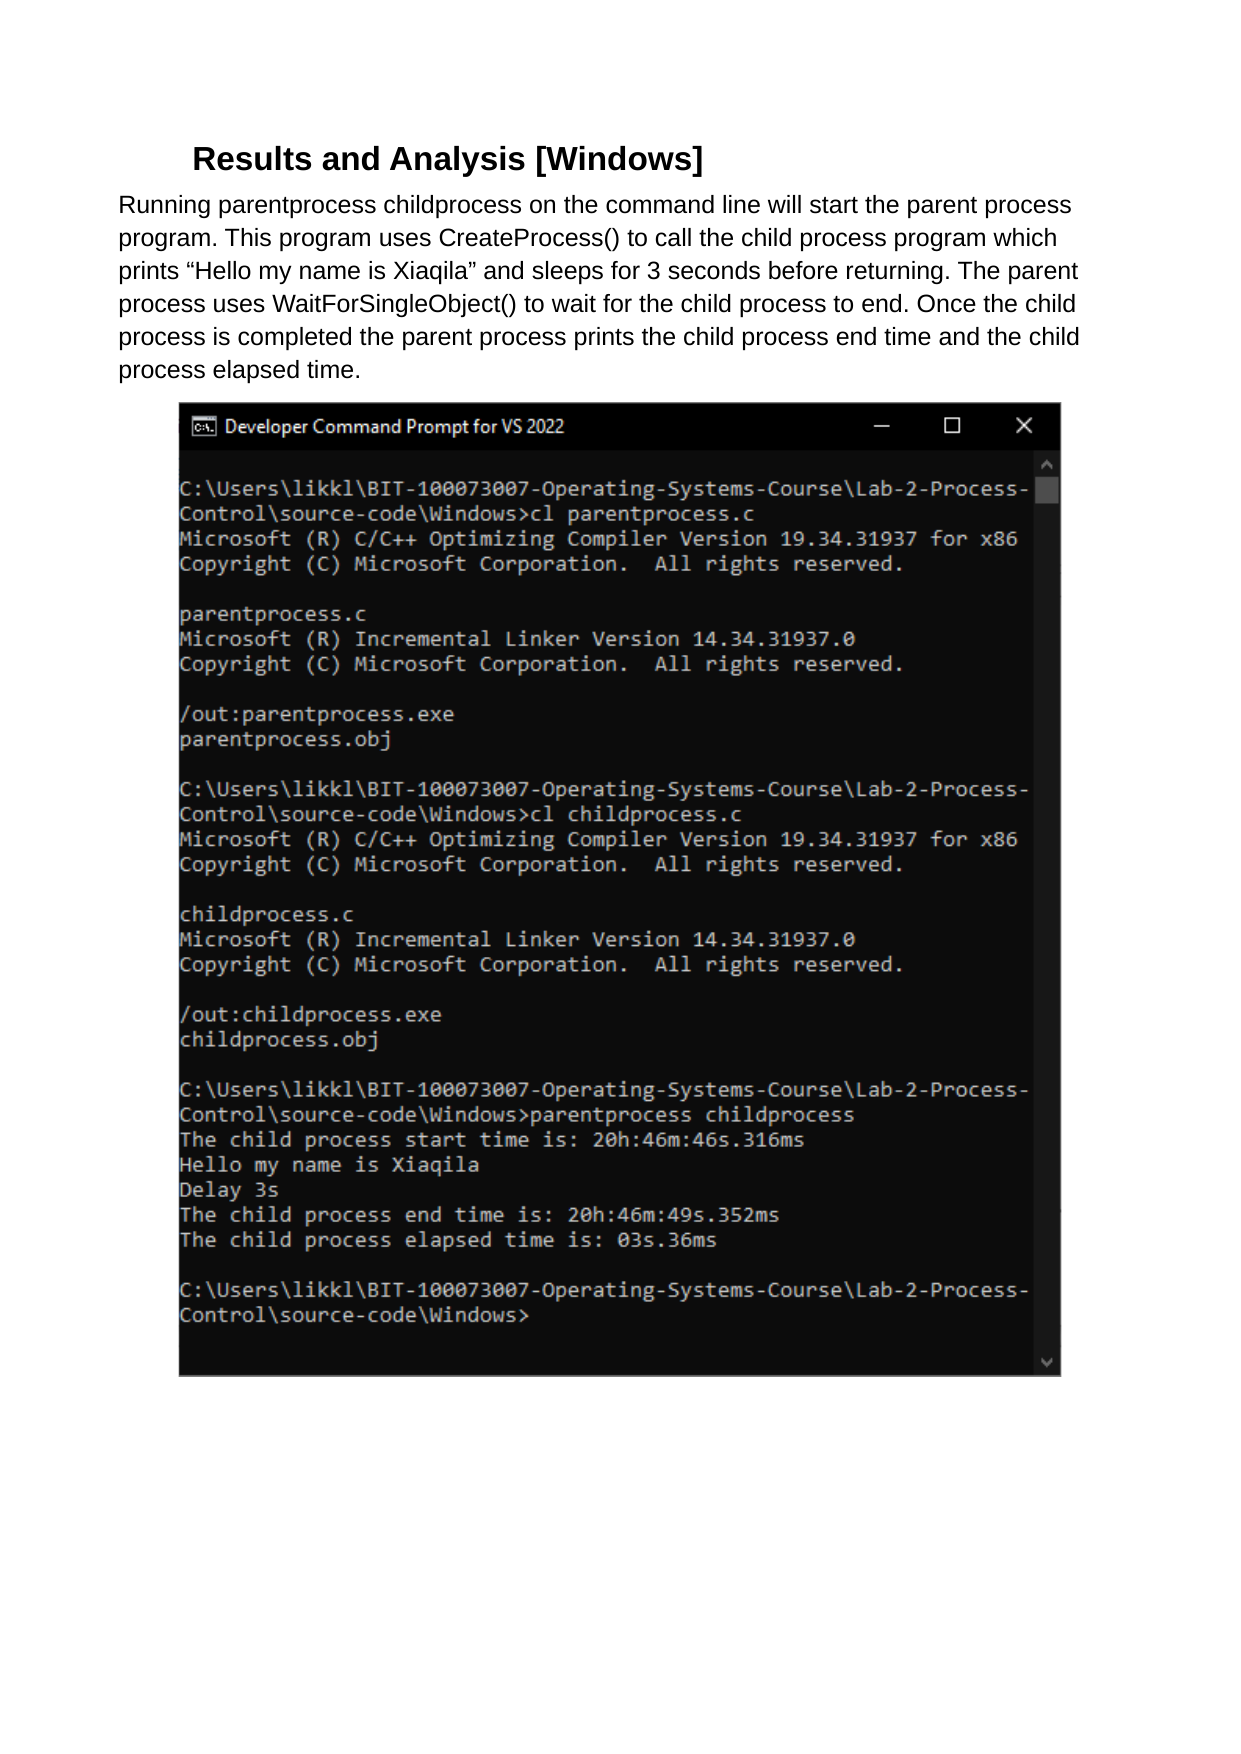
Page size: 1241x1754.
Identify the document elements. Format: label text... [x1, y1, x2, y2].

subtitle Results and Analysis [Windows] [118, 139, 1122, 177]
picture [178, 402, 1062, 1377]
text Running parentprocess childprocess on the command line will start the parent process program. This program uses CreateProcess() to call the child process program which prints “Hello my name is Xiaqila” and sleeps for 3 seconds before returning. The parent process uses WaitForSingleObject() to wait for the child process to end. Once the child process is completed the parent process prints the child process end time and the child process elapsed time. [118, 190, 1122, 384]
